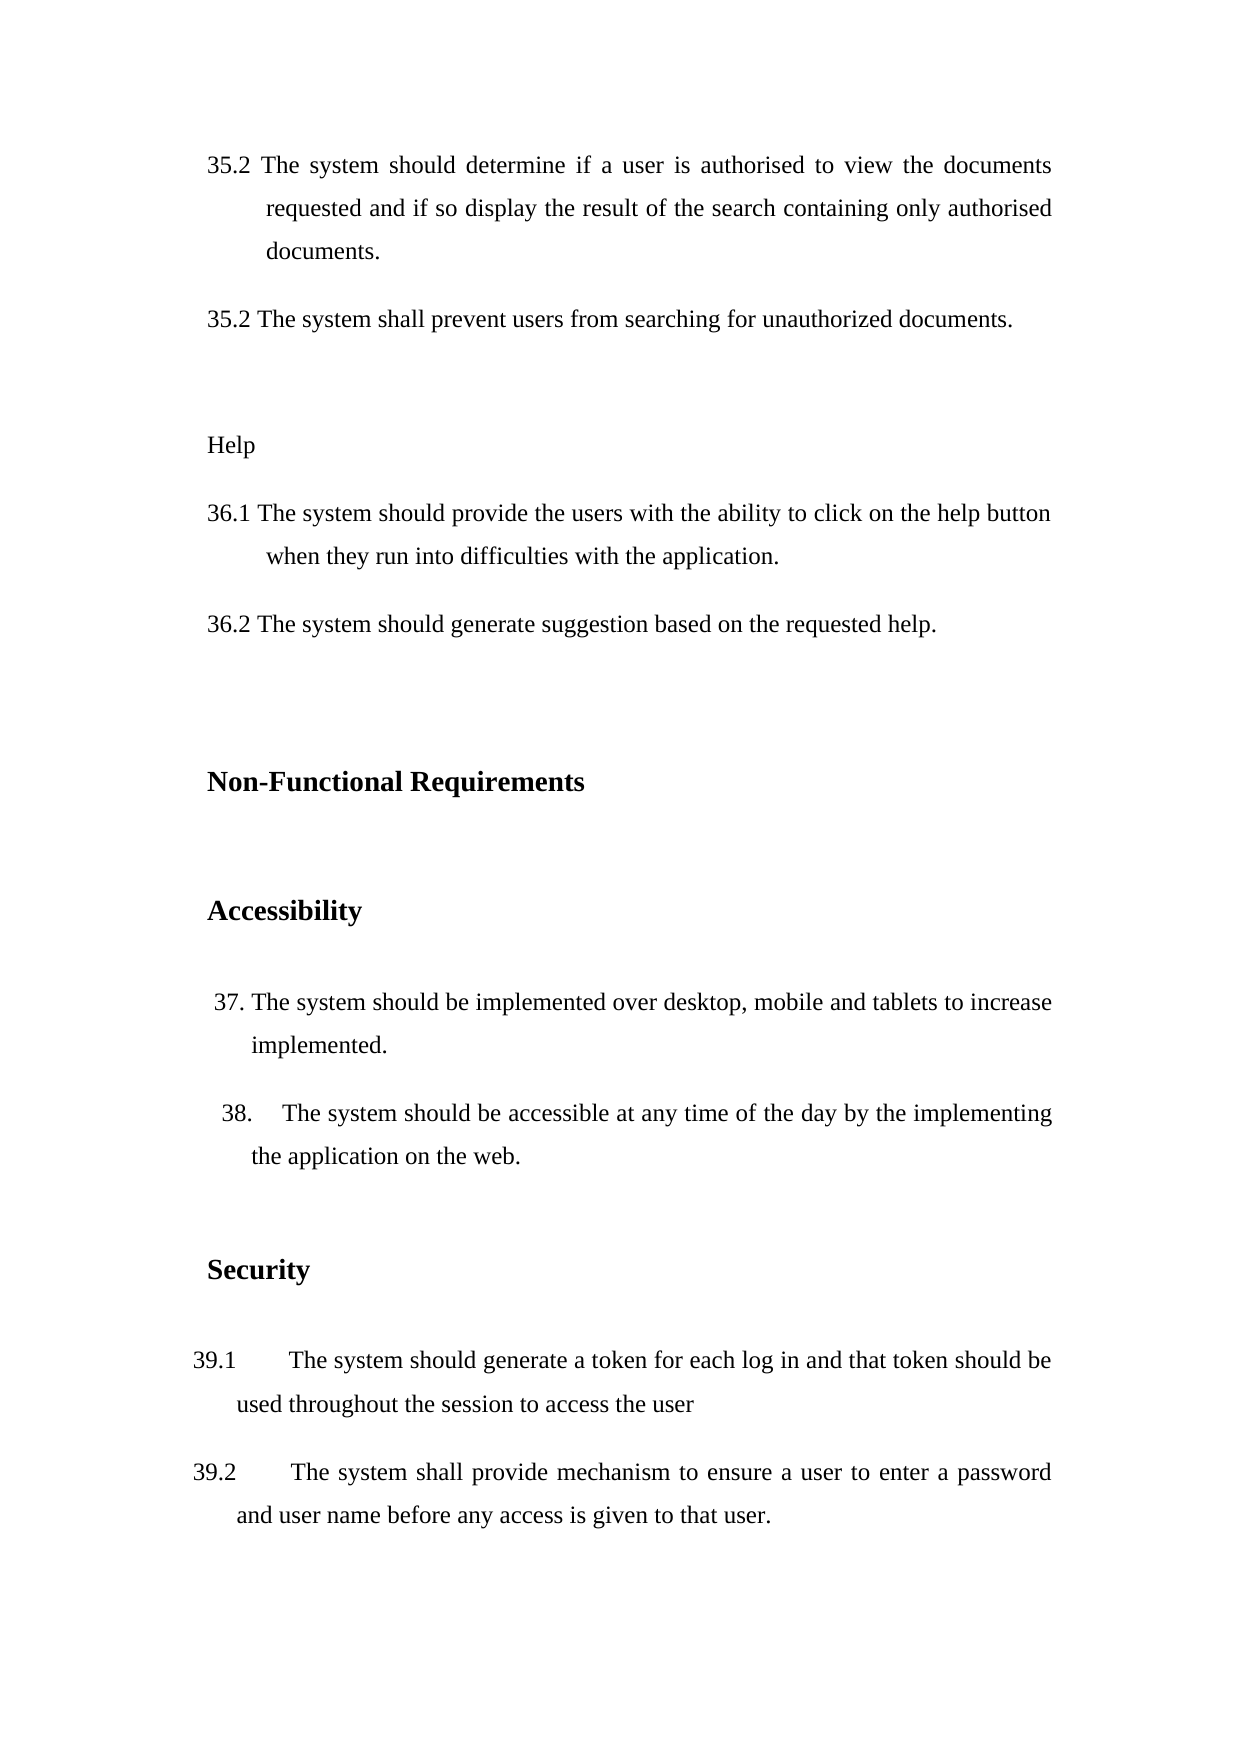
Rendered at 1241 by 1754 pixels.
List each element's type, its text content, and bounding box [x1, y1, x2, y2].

list The system should be implemented over desktop, mobile and tablets to increase implemented. [213, 987, 1053, 1058]
text Accessibility [207, 893, 1053, 927]
text 35.2 The system should determine if a user is authorised to view the documents requested and if so display the result of the search containing only authorised documents. [207, 150, 1053, 265]
text Non-Functional Requirements [207, 764, 1053, 797]
text 36.2 The system should generate suggestion based on the requested help. [207, 609, 1053, 638]
list The system shall provide mechanism to ensure a user to enter a password and user name before any access is given to that user. [193, 1457, 1053, 1529]
list The system should be accessible at any time of the day by the implementing the application on the web. [221, 1098, 1053, 1170]
text Security [207, 1252, 1053, 1286]
list The system should generate a token for each log in and that token should be used throughout the session to access the user [193, 1346, 1053, 1417]
text Help [207, 430, 1053, 459]
text 35.2 The system shall prevent users from searching for unauthorized documents. [207, 304, 1053, 333]
text 36.1 The system should provide the users with the ability to click on the help button when they run into difficulties with the application. [207, 498, 1053, 570]
